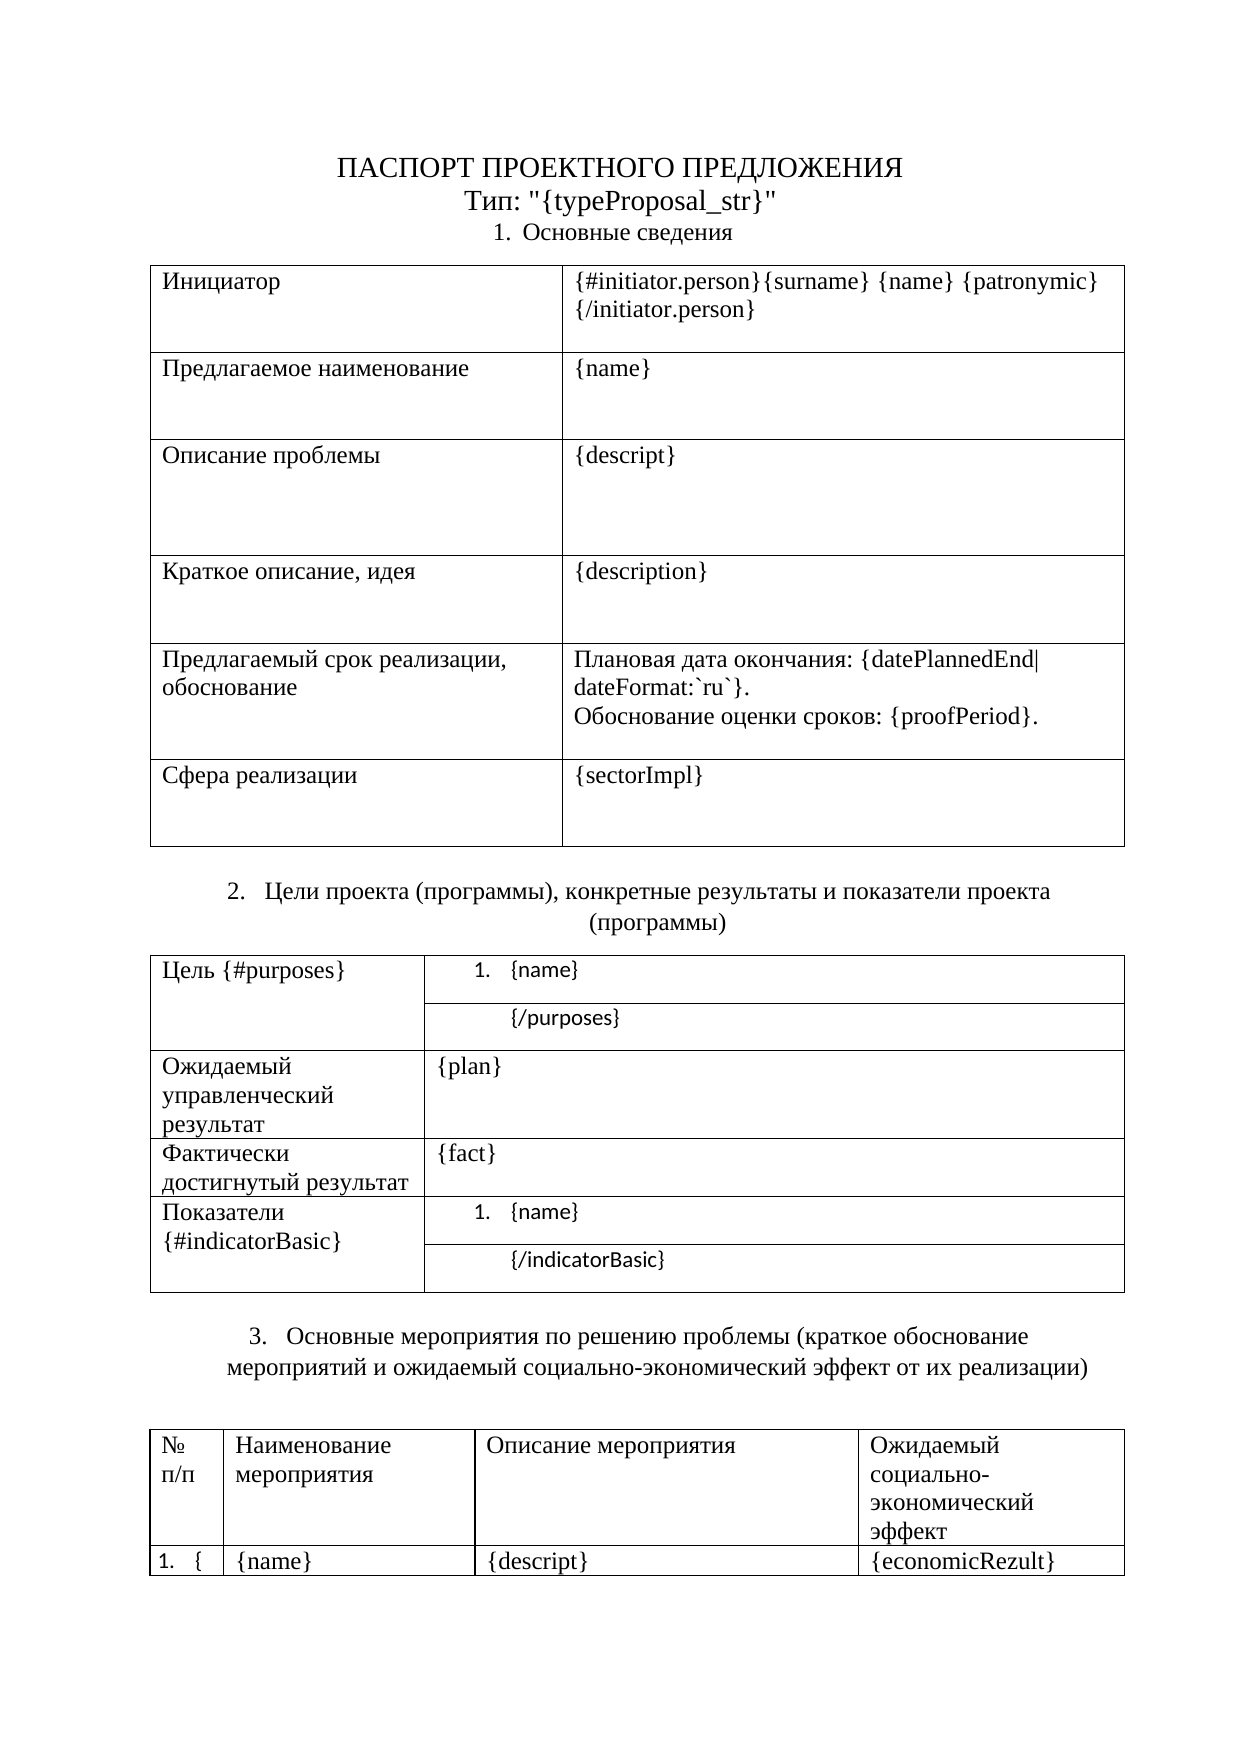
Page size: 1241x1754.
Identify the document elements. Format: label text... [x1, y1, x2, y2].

table_cell Предлагаемый срок реализации, обоснование [151, 644, 562, 759]
list Основные сведения [135, 217, 1090, 246]
table_cell {name} [224, 1546, 474, 1575]
table_cell Сфера реализации [151, 760, 562, 846]
table_cell {name} [425, 1197, 1124, 1244]
text Тип: "{typeProposal_str}" [150, 183, 1090, 217]
table_header Описание мероприятия [476, 1430, 858, 1545]
table_cell {description} [563, 556, 1124, 643]
table_cell Описание проблемы [151, 440, 562, 555]
table_cell {name} [563, 353, 1124, 439]
table_header {#initiator.person}{surname} {name} {patronymic}{/initiator.person} [563, 266, 1124, 352]
table_header № п/п [151, 1430, 223, 1545]
table_header Инициатор [151, 266, 562, 352]
table_cell {fact} [425, 1139, 1124, 1196]
table_cell {descript} [563, 440, 1124, 555]
list Цели проекта (программы), конкретные результаты и показатели проекта (программы) [187, 876, 1090, 936]
list Основные мероприятия по решению проблемы (краткое обоснование мероприятий и ожидаемый социально-экономический эффект от их реализации) [187, 1321, 1090, 1381]
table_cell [859, 1546, 1124, 1575]
table_cell {/purposes} [425, 1004, 1124, 1050]
table_header Наименование мероприятия [224, 1430, 474, 1545]
table_cell {/indicatorBasic} [425, 1245, 1124, 1292]
table_cell {sectorImpl} [563, 760, 1124, 846]
table_cell Ожидаемый управленческий результат [151, 1051, 424, 1137]
table_cell {descript} [476, 1546, 858, 1575]
table_cell Предлагаемое наименование [151, 353, 562, 439]
table_cell {#eventBlock} [151, 1546, 223, 1575]
table_header Ожидаемый социально-экономический эффект [859, 1430, 1124, 1545]
table_cell {plan} [425, 1051, 1124, 1137]
table_cell Краткое описание, идея [151, 556, 562, 643]
text ПАСПОРТ ПРОЕКТНОГО ПРЕДЛОЖЕНИЯ [150, 150, 1090, 183]
table_header {name} [425, 956, 1124, 1002]
table_header Цель {#purposes} [151, 956, 424, 1050]
table_cell Фактически достигнутый результат [151, 1139, 424, 1196]
table_cell Показатели {#indicatorBasic} [151, 1197, 424, 1292]
table_cell Плановая дата окончания: {datePlannedEnd|dateFormat:`ru`}. Обоснование оценки сроков: {proofPeriod}. [563, 644, 1124, 759]
